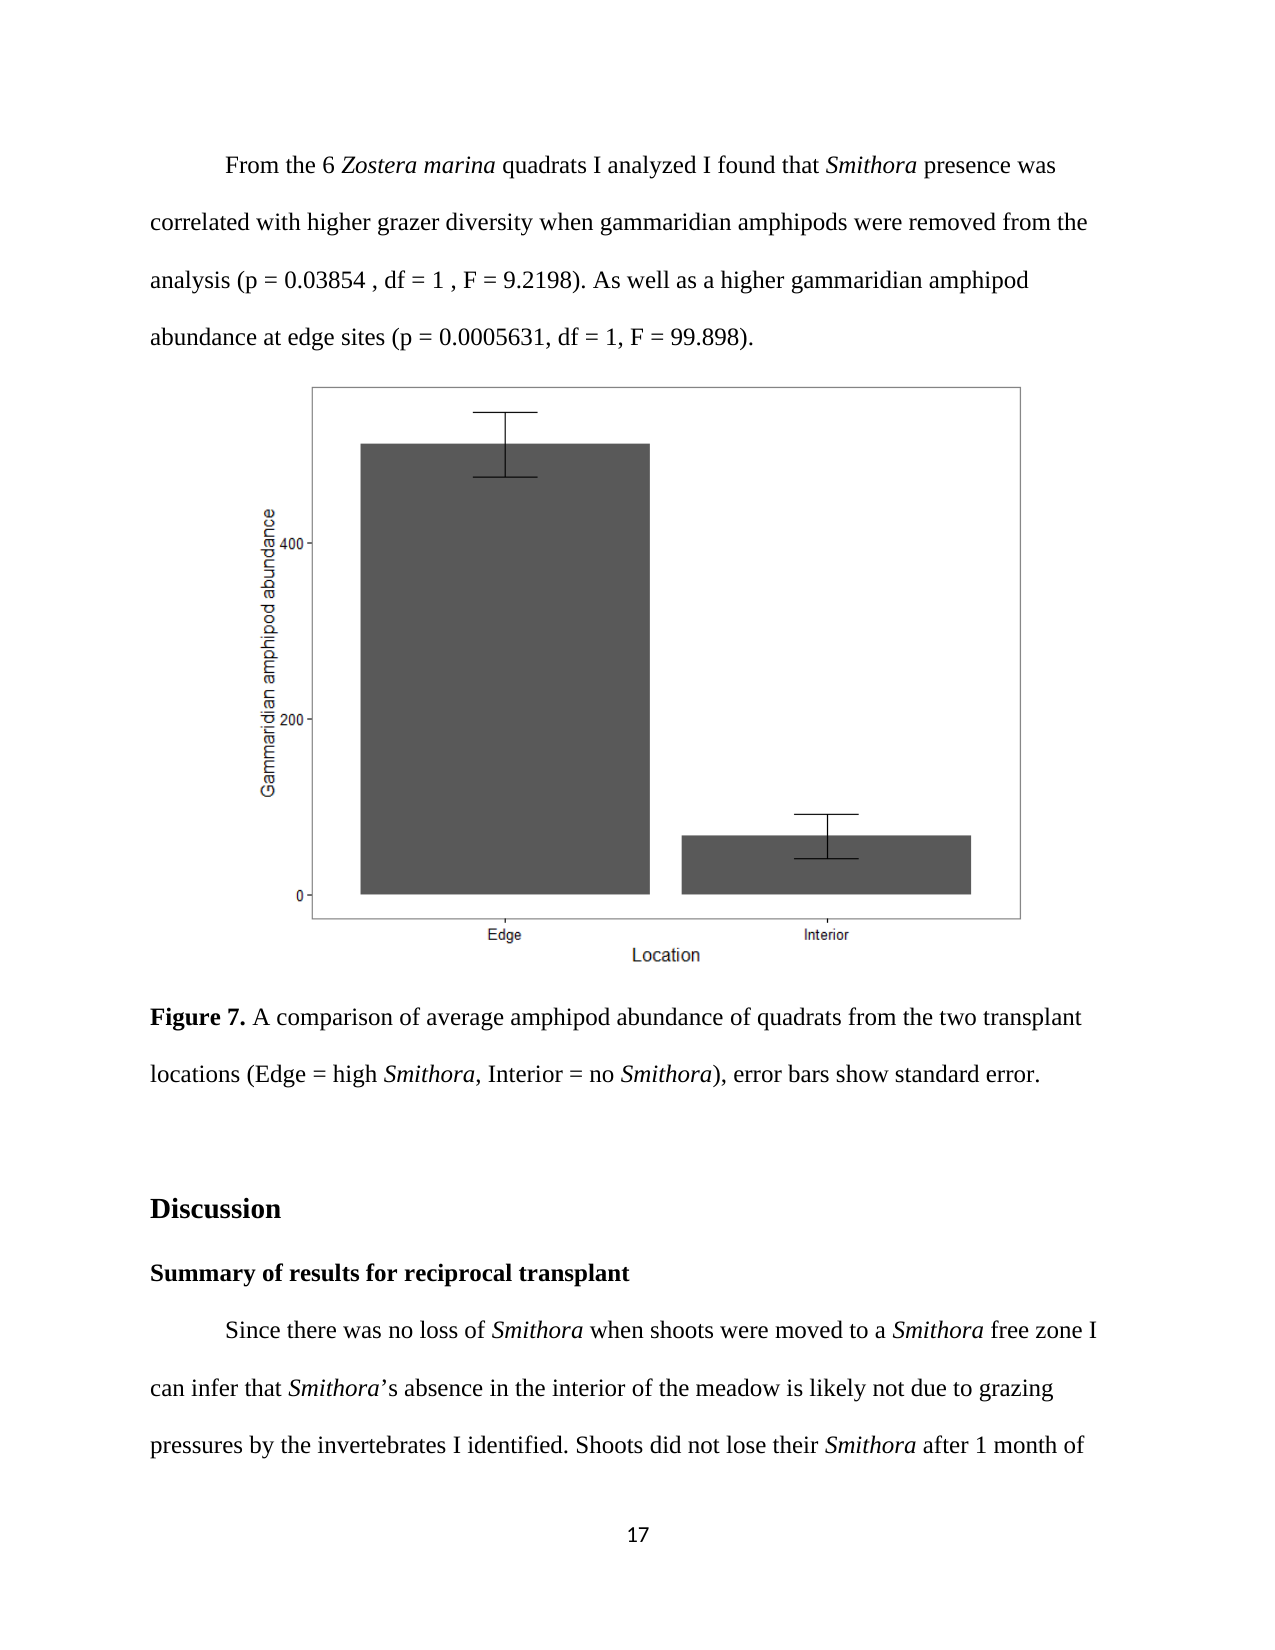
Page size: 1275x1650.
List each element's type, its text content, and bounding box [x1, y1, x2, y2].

text From the 6 Zostera marina quadrats I analyzed I found that Smithora presence was correlated with higher grazer diversity when gammaridian amphipods were removed from the analysis (p = 0.03854 , df = 1 , F = 9.2198). As well as a higher gammaridian amphipod abundance at edge sites (p = 0.0005631, df = 1, F = 99.898). [150, 150, 1125, 351]
text Figure 7. A comparison of average amphipod abundance of quadrats from the two transplant locations (Edge = high Smithora, Interior = no Smithora), error bars show standard error. [150, 1002, 1125, 1088]
picture [246, 380, 1029, 974]
text Summary of results for reciprocal transplant [150, 1258, 1125, 1287]
text Discussion [150, 1191, 1125, 1224]
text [150, 1315, 1125, 1459]
